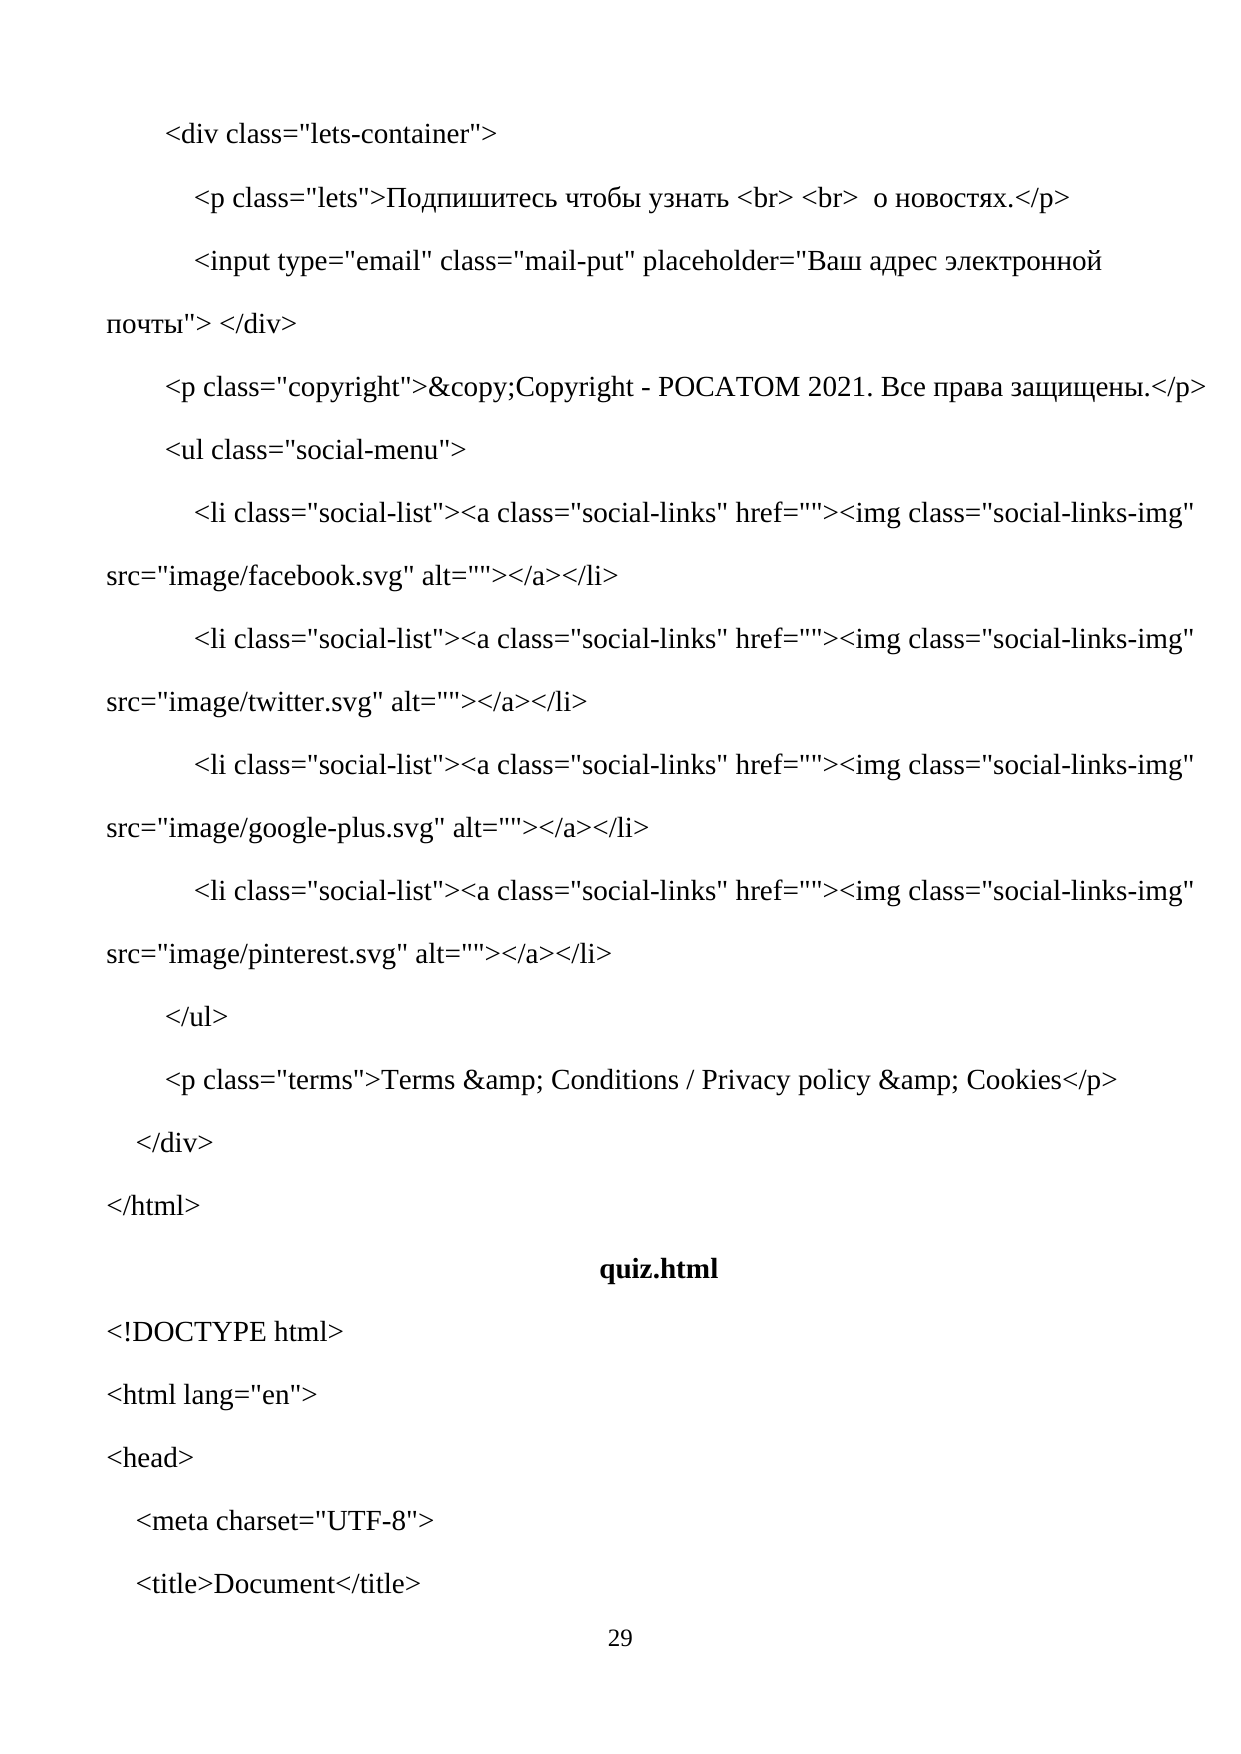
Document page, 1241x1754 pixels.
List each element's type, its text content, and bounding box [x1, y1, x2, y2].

text <!DOCTYPE html> [106, 1314, 1211, 1348]
text <div class="lets-container"> [106, 117, 1211, 150]
text <input type="email" class="mail-put" placeholder="Ваш адрес электронной почты"> </div> [106, 243, 1211, 339]
text </html> [106, 1188, 1211, 1222]
text <html lang="en"> [106, 1377, 1211, 1411]
text </div> [106, 1125, 1211, 1158]
text quiz.html [106, 1251, 1211, 1284]
text <li class="social-list"><a class="social-links" href=""><img class="social-links-img" src="image/twitter.svg" alt=""></a></li> [106, 621, 1211, 717]
text <p class="terms">Terms &amp; Conditions / Privacy policy &amp; Cookies</p> [106, 1062, 1211, 1096]
text <meta charset="UTF-8"> [106, 1503, 1211, 1537]
text <title>Document</title> [106, 1566, 1211, 1600]
text <li class="social-list"><a class="social-links" href=""><img class="social-links-img" src="image/facebook.svg" alt=""></a></li> [106, 495, 1211, 591]
text <head> [106, 1440, 1211, 1474]
text <li class="social-list"><a class="social-links" href=""><img class="social-links-img" src="image/google-plus.svg" alt=""></a></li> [106, 747, 1211, 843]
text <p class="copyright">&copy;Copyright - РОСАТОМ 2021. Все права защищены.</p> [106, 369, 1211, 402]
text </ul> [106, 999, 1211, 1032]
text <p class="lets">Подпишитесь чтобы узнать <br> <br> о новостях.</p> [106, 180, 1211, 213]
text <ul class="social-menu"> [106, 432, 1211, 465]
text <li class="social-list"><a class="social-links" href=""><img class="social-links-img" src="image/pinterest.svg" alt=""></a></li> [106, 873, 1211, 969]
